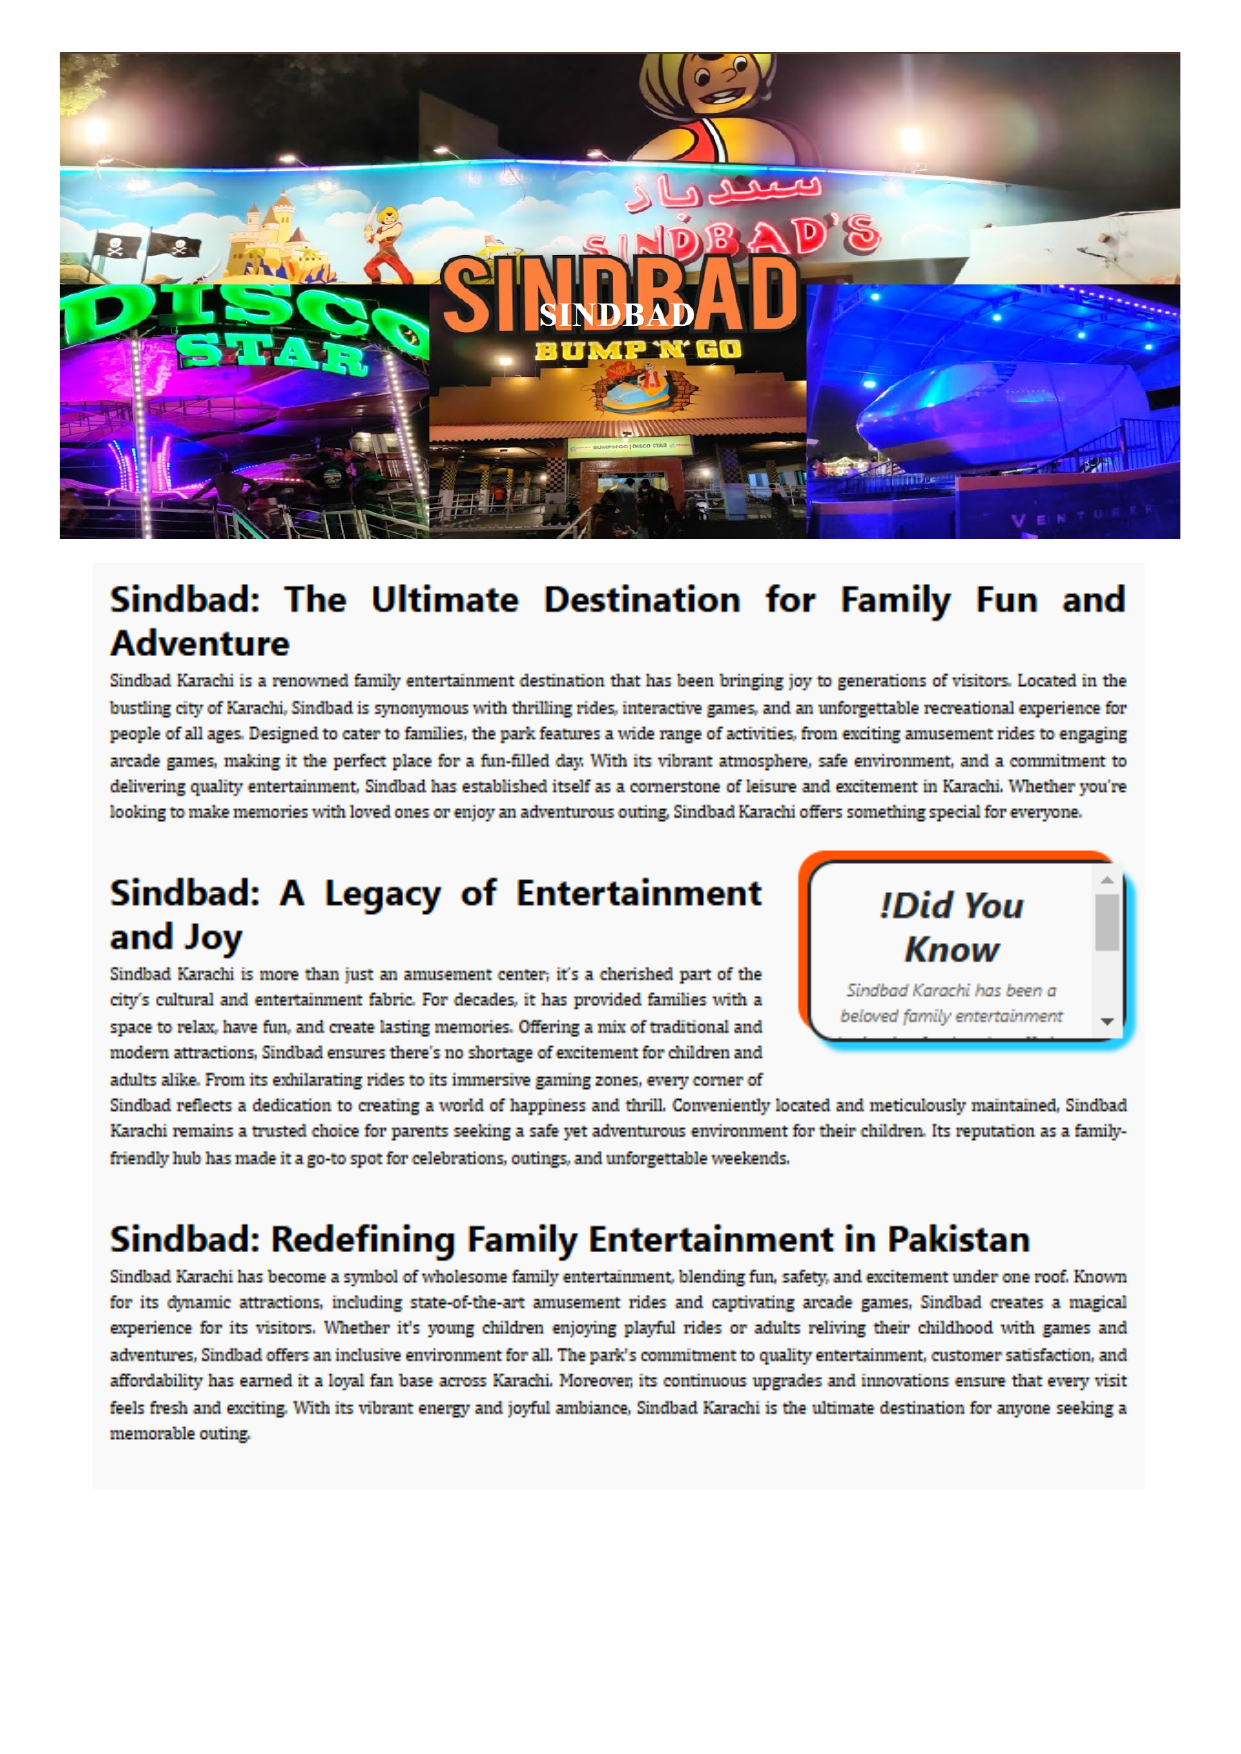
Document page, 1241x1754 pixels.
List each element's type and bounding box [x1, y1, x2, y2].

picture [59, 52, 1181, 540]
picture [62, 563, 1178, 1489]
